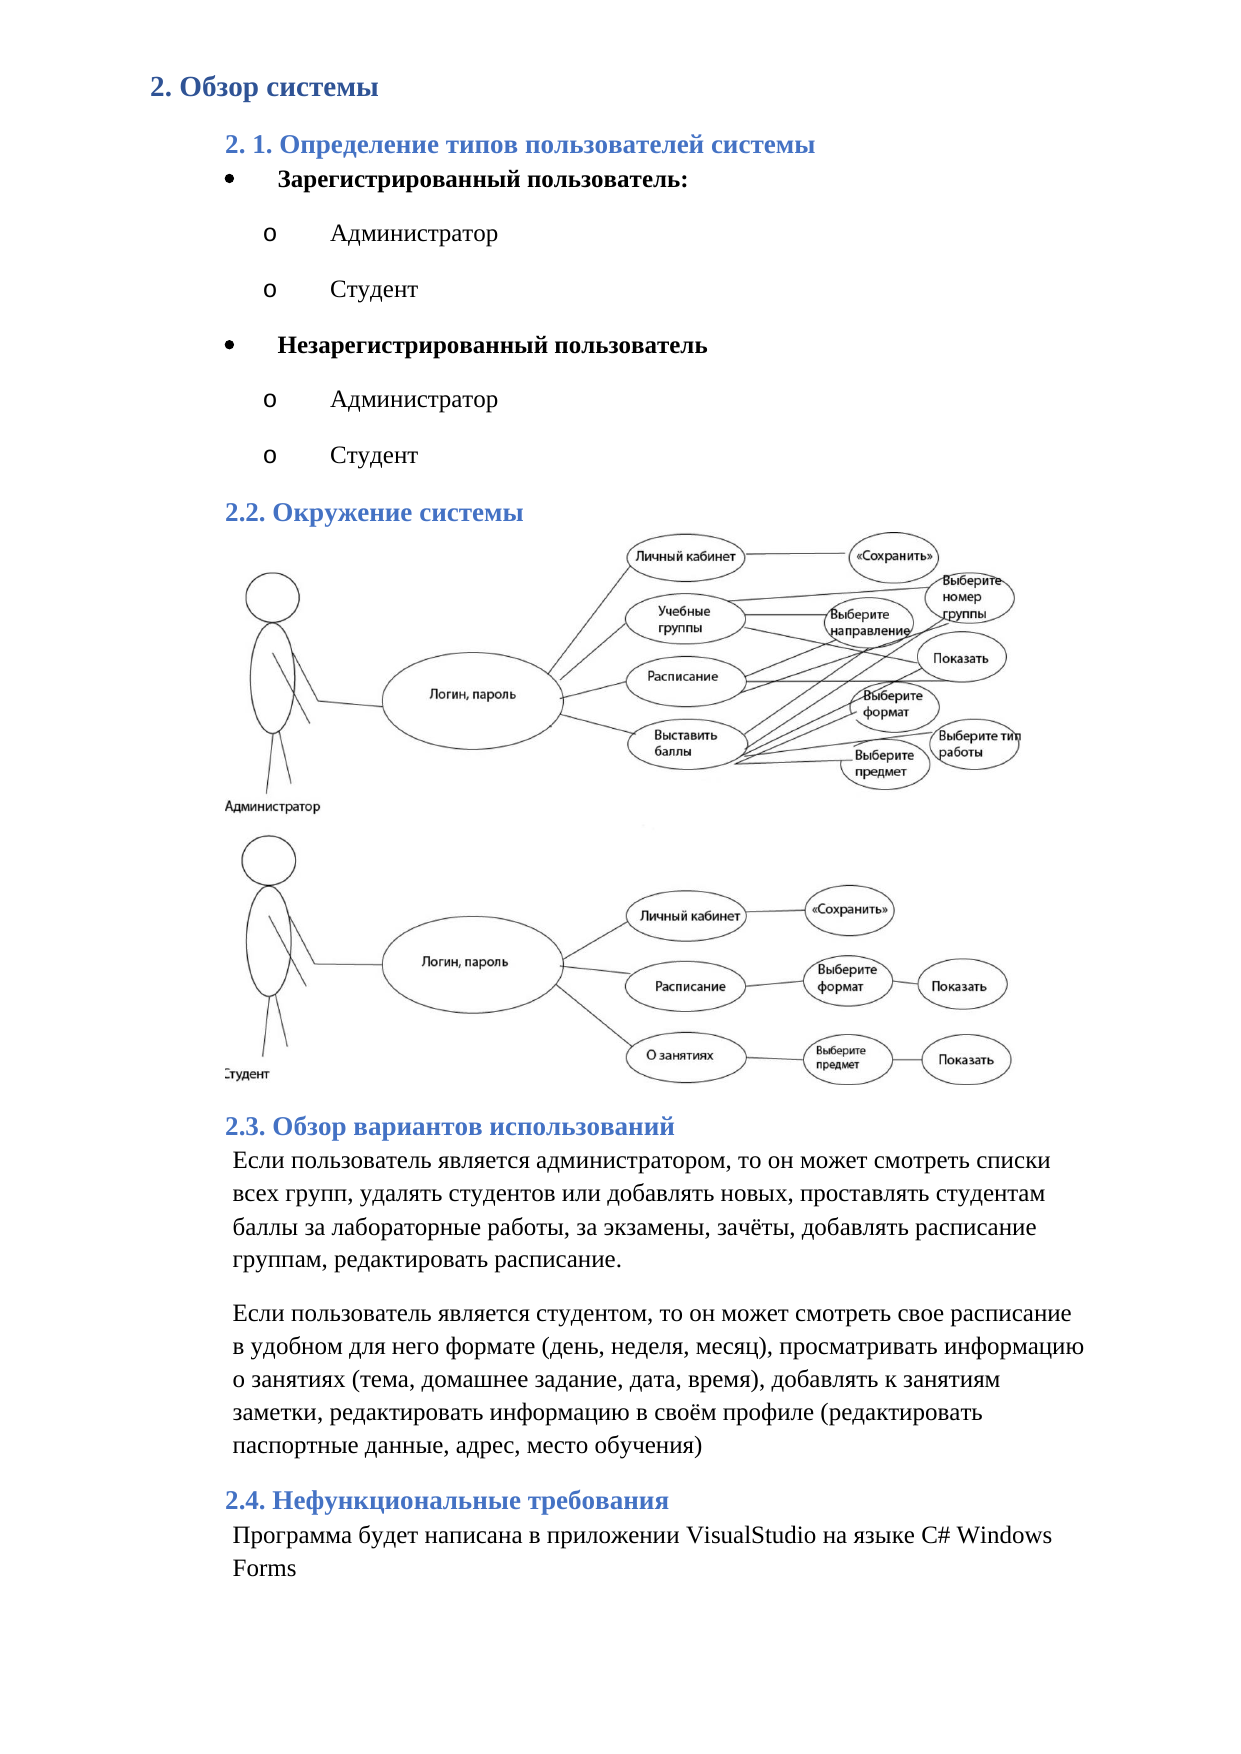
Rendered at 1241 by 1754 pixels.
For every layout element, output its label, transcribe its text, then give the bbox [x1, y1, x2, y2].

text Программа будет написана в приложении VisualStudio на языке C# Windows Forms [232, 1520, 1090, 1582]
list Администратор [262, 384, 1090, 415]
subtitle 2. Обзор системы [150, 69, 1090, 102]
list Незарегистрированный пользователь [225, 330, 1090, 359]
subtitle 2.2. Окружение системы [150, 497, 1090, 528]
subtitle 2.4. Нефункциональные требования [150, 1484, 1090, 1516]
list Администратор [262, 218, 1090, 248]
list Студент [262, 274, 1090, 305]
text Если пользователь является администратором, то он может смотреть списки всех групп, удалять студентов или добавлять новых, проставлять студентам баллы за лабораторные работы, за экзамены, зачёты, добавлять расписание группам, редактировать расписание. [232, 1146, 1090, 1273]
text Если пользователь является студентом, то он может смотреть свое расписание в удобном для него формате (день, неделя, месяц), просматривать информацию о занятиях (тема, домашнее задание, дата, время), добавлять к занятиям заметки, редактировать информацию в своём профиле (редактировать паспортные данные, адрес, место обучения) [232, 1298, 1090, 1459]
picture [225, 532, 1025, 1085]
subtitle 2. 1. Определение типов пользователей системы [150, 128, 1090, 159]
list Зарегистрированный пользователь: [225, 164, 1090, 193]
subtitle 2.3. Обзор вариантов использований [150, 1110, 1090, 1141]
list Студент [262, 440, 1090, 471]
